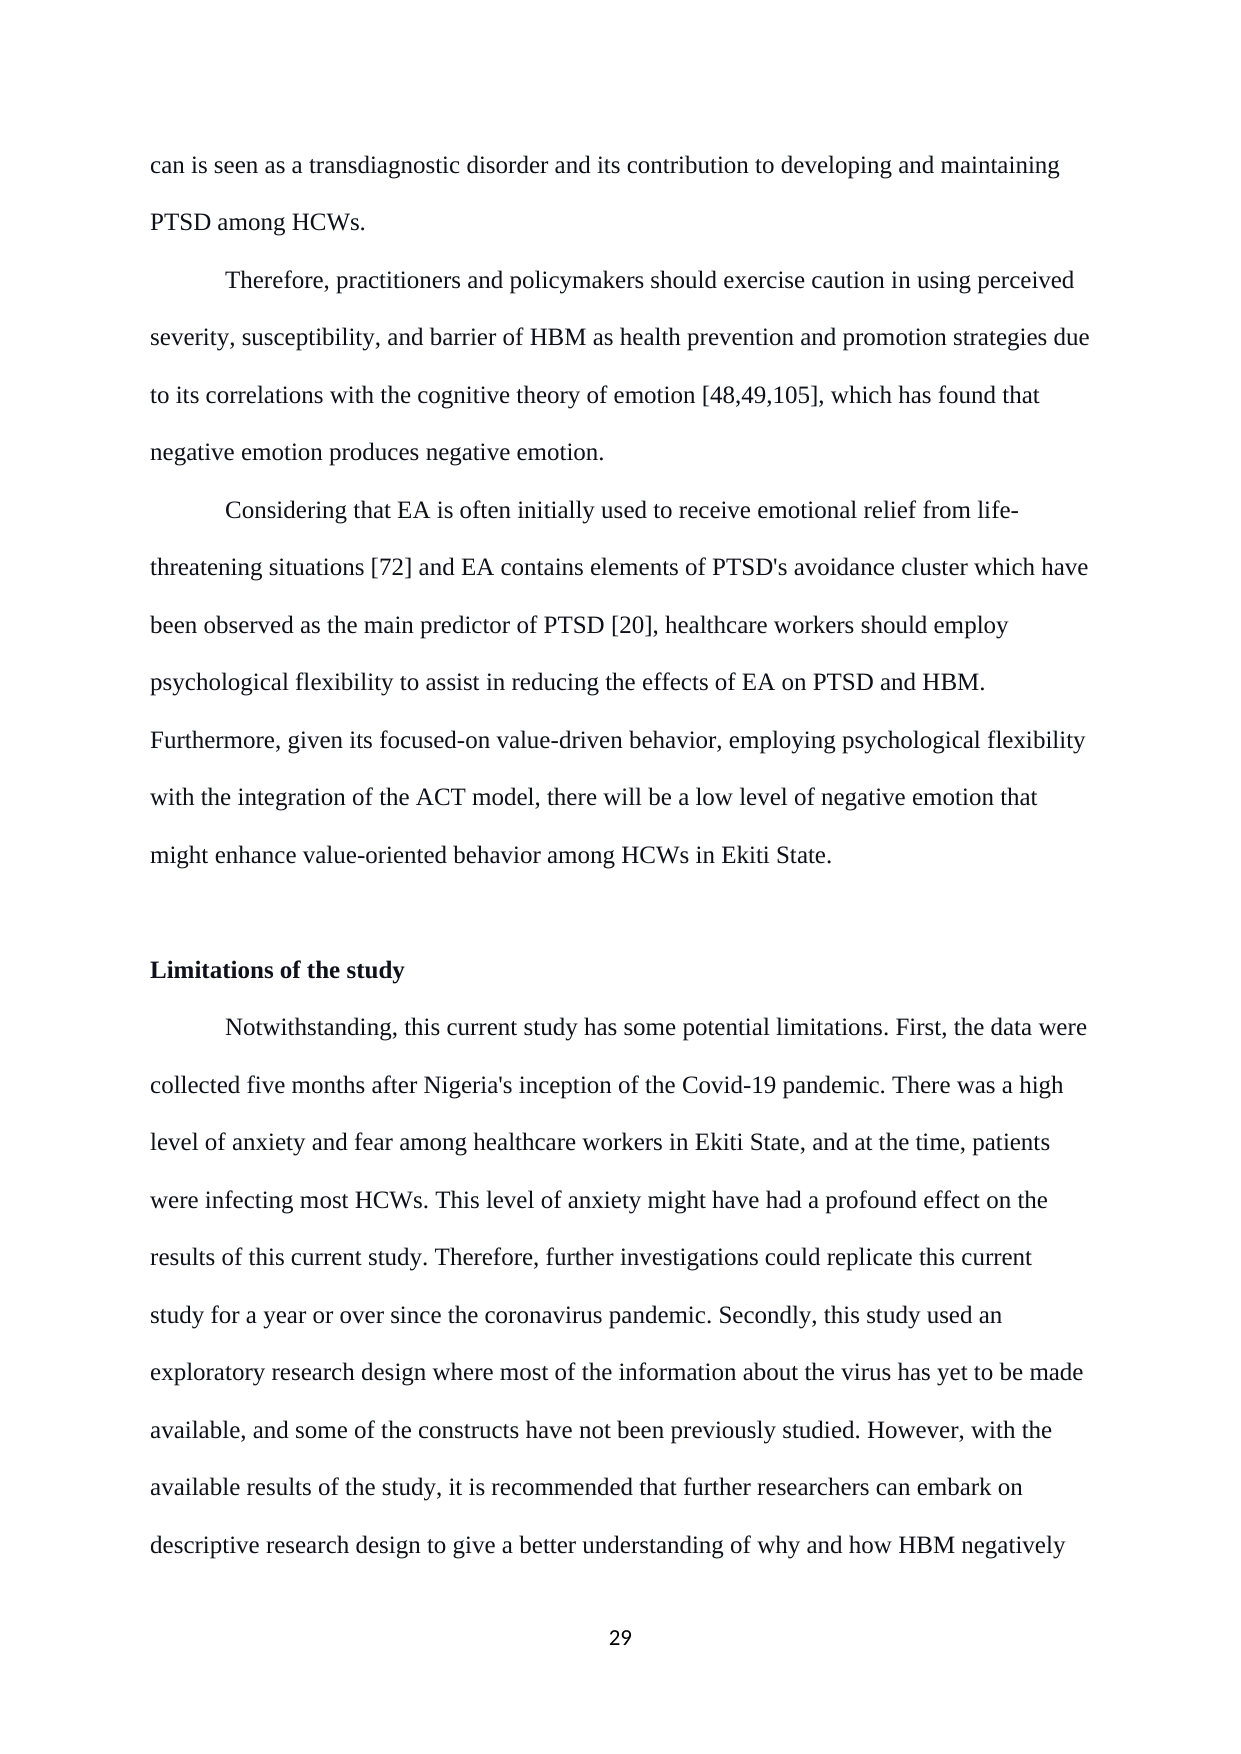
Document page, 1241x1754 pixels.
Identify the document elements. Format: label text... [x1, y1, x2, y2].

text Limitations of the study [150, 955, 1090, 984]
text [150, 150, 1090, 236]
text Therefore, practitioners and policymakers should exercise caution in using perceived severity, susceptibility, and barrier of HBM as health prevention and promotion strategies due to its correlations with the cognitive theory of emotion [48,49,105], which has found that negative emotion produces negative emotion. [150, 265, 1090, 466]
text Considering that EA is often initially used to receive emotional relief from life-threatening situations [72] and EA contains elements of PTSD's avoidance cluster which have been observed as the main predictor of PTSD [20], healthcare workers should employ psychological flexibility to assist in reducing the effects of EA on PTSD and HBM. Furthermore, given its focused-on value-driven behavior, employing psychological flexibility with the integration of the ACT model, there will be a low level of negative emotion that might enhance value-oriented behavior among HCWs in Ekiti State. [150, 495, 1090, 869]
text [150, 1012, 1090, 1559]
